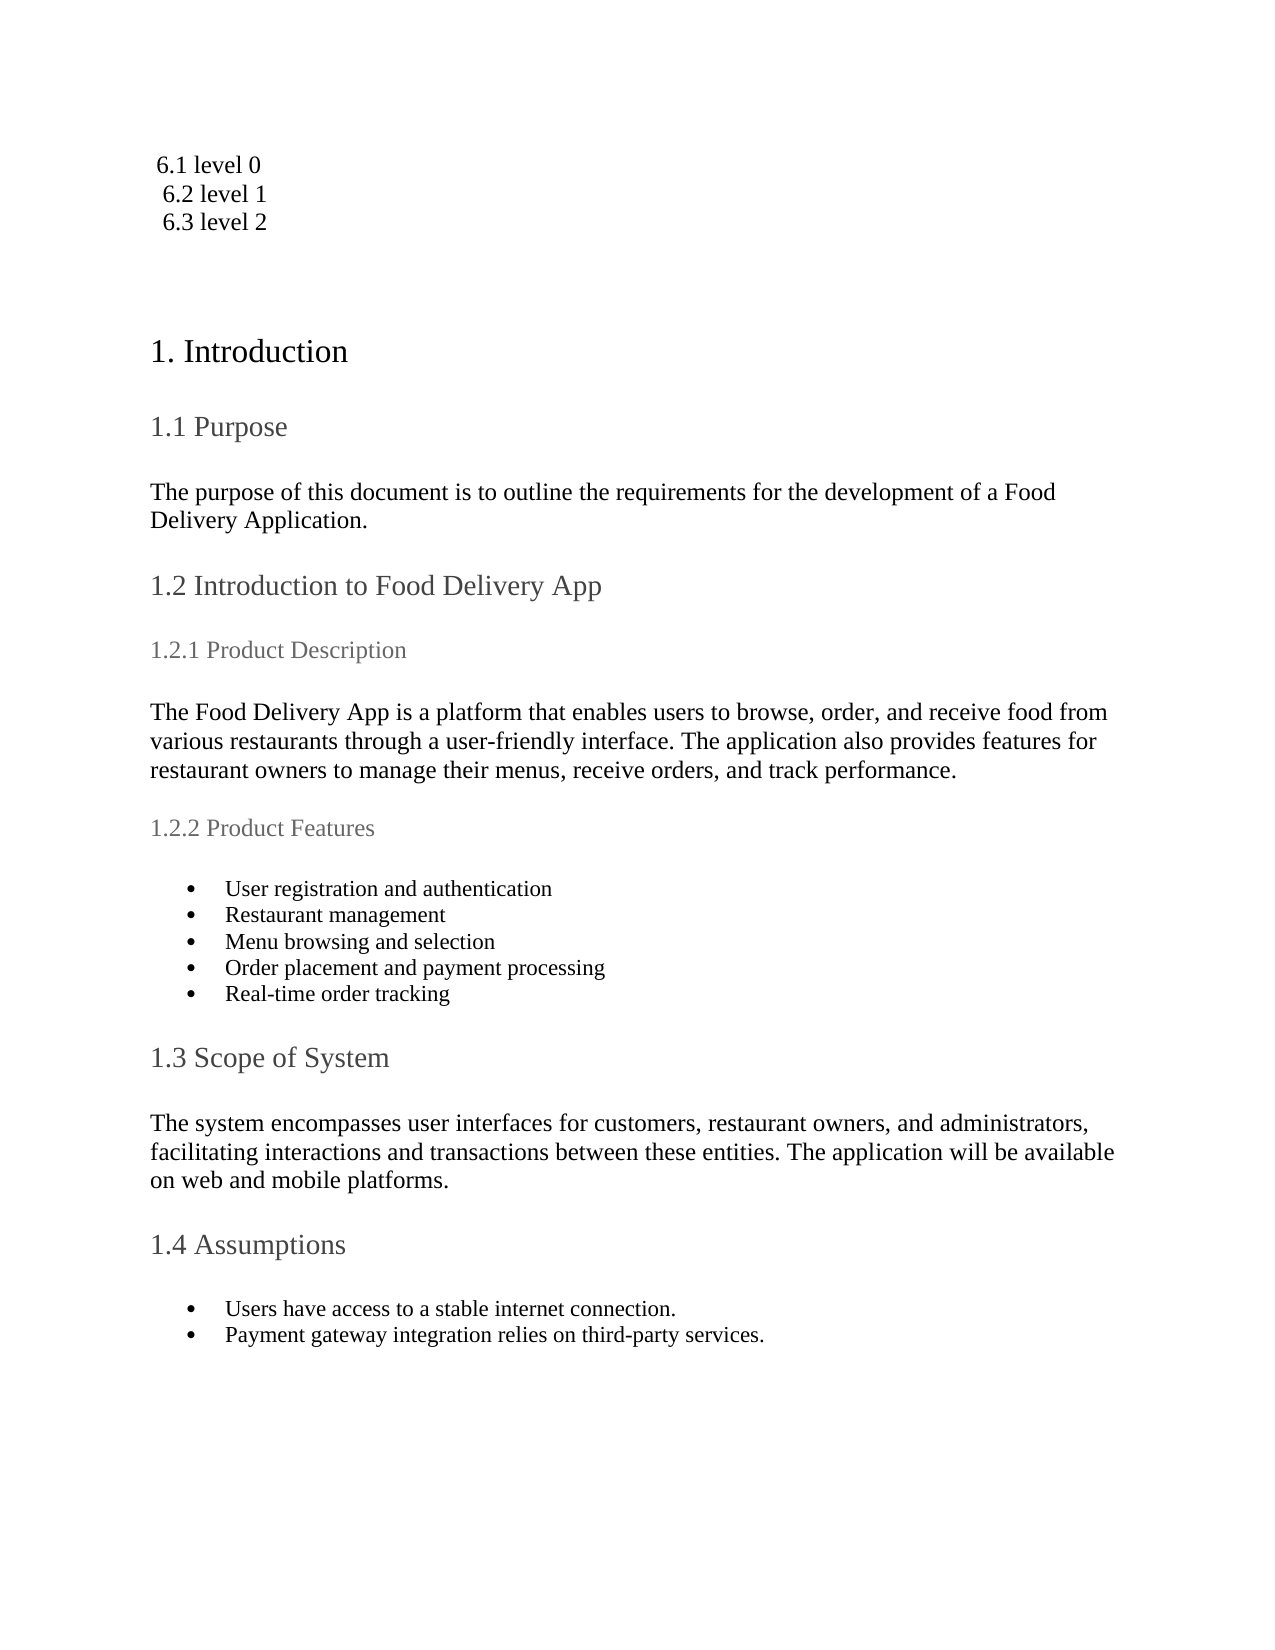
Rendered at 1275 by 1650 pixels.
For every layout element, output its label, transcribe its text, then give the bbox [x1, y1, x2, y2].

subtitle 1. Introduction [150, 332, 1125, 370]
text 6.1 level 0 6.2 level 1 6.3 level 2 [150, 150, 1125, 236]
subtitle 1.2 Introduction to Food Delivery App [150, 568, 1125, 601]
text The system encompasses user interfaces for customers, restaurant owners, and administrators, facilitating interactions and transactions between these entities. The application will be available on web and mobile platforms. [150, 1108, 1125, 1194]
subtitle 1.4 Assumptions [150, 1227, 1125, 1261]
list Real-time order tracking [187, 981, 1125, 1007]
list User registration and authentication [187, 875, 1125, 901]
subtitle 1.2.2 Product Features [150, 813, 1125, 842]
list Restaurant management [187, 901, 1125, 928]
subtitle 1.1 Purpose [150, 409, 1125, 443]
subtitle 1.2.1 Product Description [150, 635, 1125, 664]
list Menu browsing and selection [187, 928, 1125, 954]
text The purpose of this document is to outline the requirements for the development of a Food Delivery Application. [150, 477, 1125, 534]
subtitle 1.3 Scope of System [150, 1040, 1125, 1074]
list Users have access to a stable internet connection. [187, 1295, 1125, 1322]
list Payment gateway integration relies on third-party services. [187, 1322, 1125, 1348]
list Order placement and payment processing [187, 954, 1125, 981]
text The Food Delivery App is a platform that enables users to browse, order, and receive food from various restaurants through a user-friendly interface. The application also provides features for restaurant owners to manage their menus, receive orders, and track performance. [150, 697, 1125, 784]
